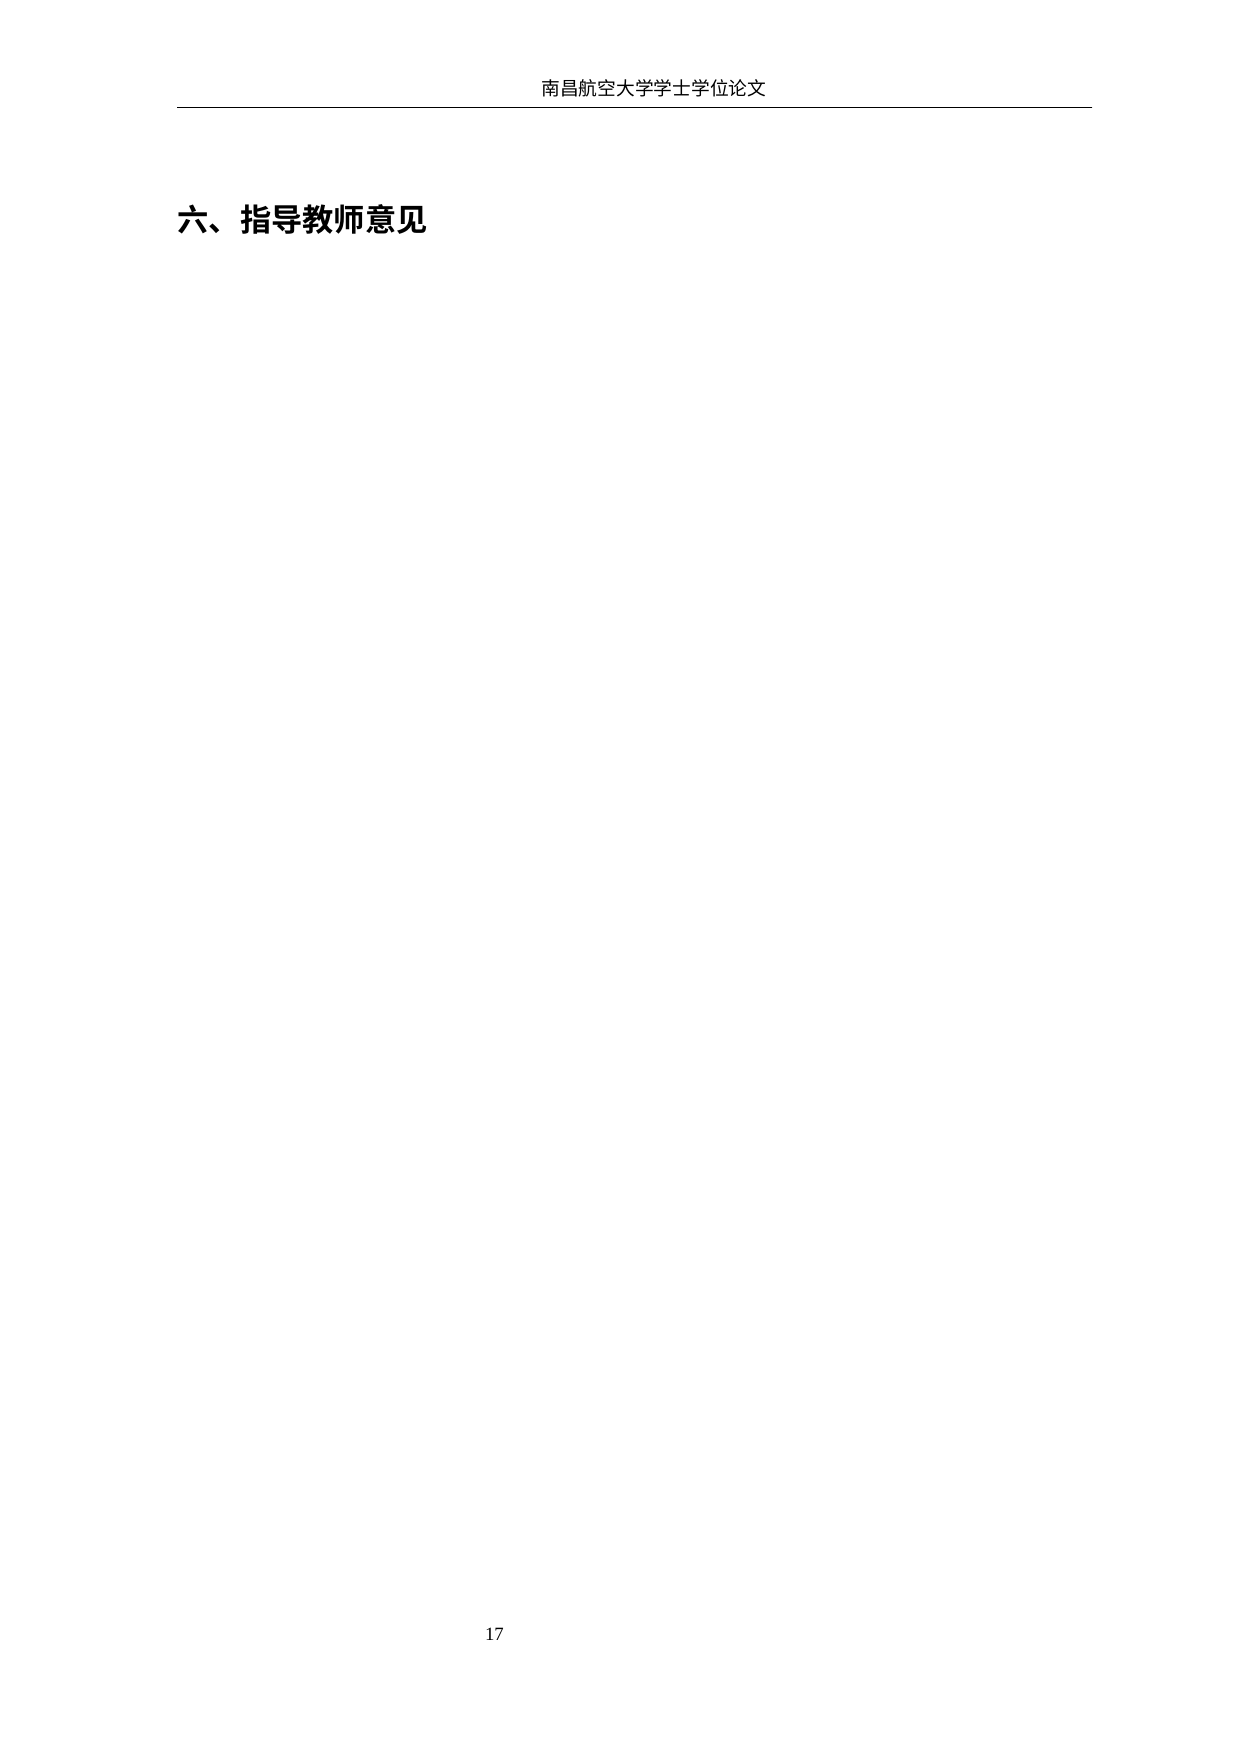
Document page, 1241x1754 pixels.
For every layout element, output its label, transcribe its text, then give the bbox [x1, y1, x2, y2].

title 六、指导教师意见 [177, 185, 1092, 250]
